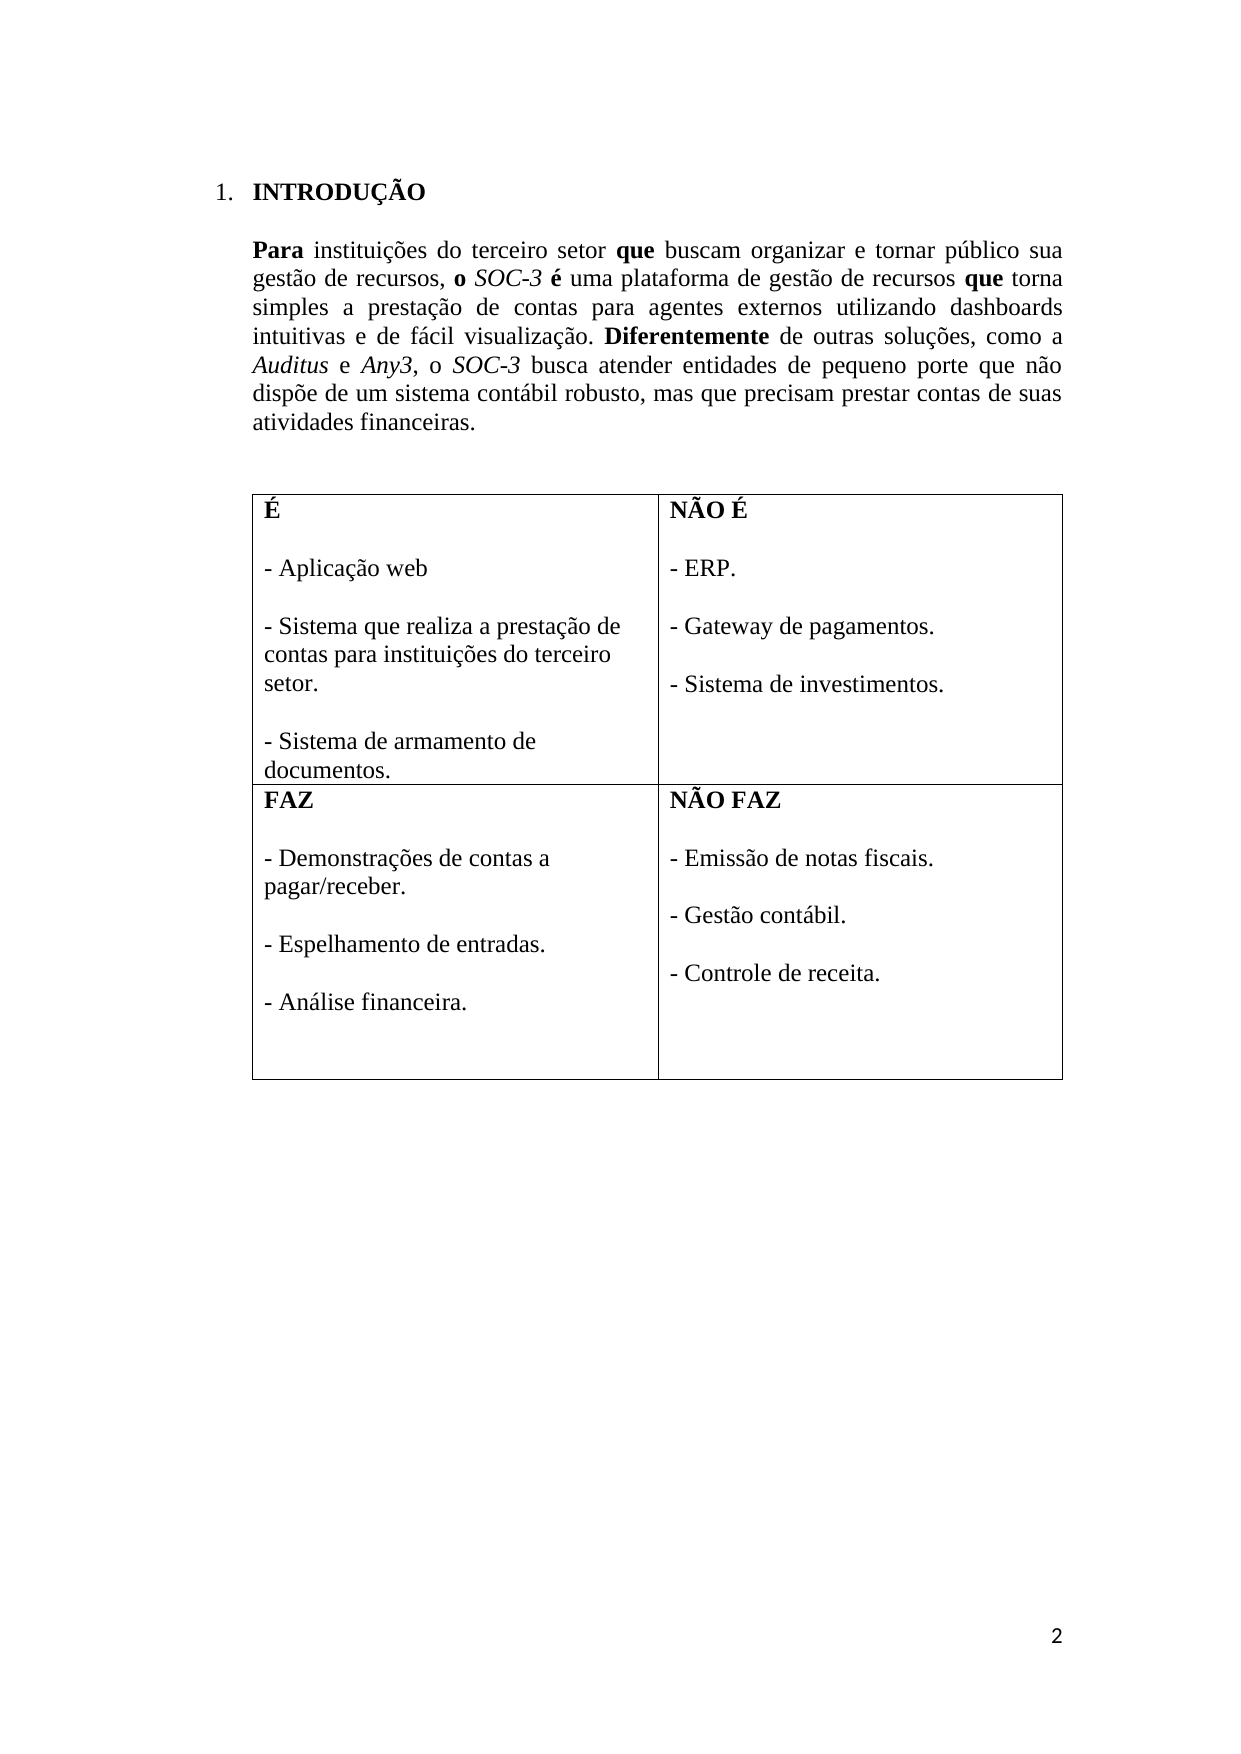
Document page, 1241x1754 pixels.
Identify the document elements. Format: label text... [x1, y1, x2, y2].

text Para instituições do terceiro setor que buscam organizar e tornar público sua gestão de recursos, o SOC-3 é uma plataforma de gestão de recursos que torna simples a prestação de contas para agentes externos utilizando dashboards intuitivas e de fácil visualização. Diferentemente de outras soluções, como a Auditus e Any3, o SOC-3 busca atender entidades de pequeno porte que não dispõe de um sistema contábil robusto, mas que precisam prestar contas de suas atividades financeiras. [252, 235, 1063, 436]
table_header É - Aplicação web - Sistema que realiza a prestação de contas para instituições do terceiro setor. - Sistema de armamento de documentos. [253, 495, 658, 784]
table_cell NÃO FAZ - Emissão de notas fiscais. - Gestão contábil. - Controle de receita. [659, 785, 1062, 1079]
table_cell FAZ - Demonstrações de contas a pagar/receber. - Espelhamento de entradas. - Análise financeira. [253, 785, 658, 1079]
list INTRODUÇÃO [215, 177, 1063, 206]
table_header NÃO É - ERP. - Gateway de pagamentos. - Sistema de investimentos. [659, 495, 1062, 784]
